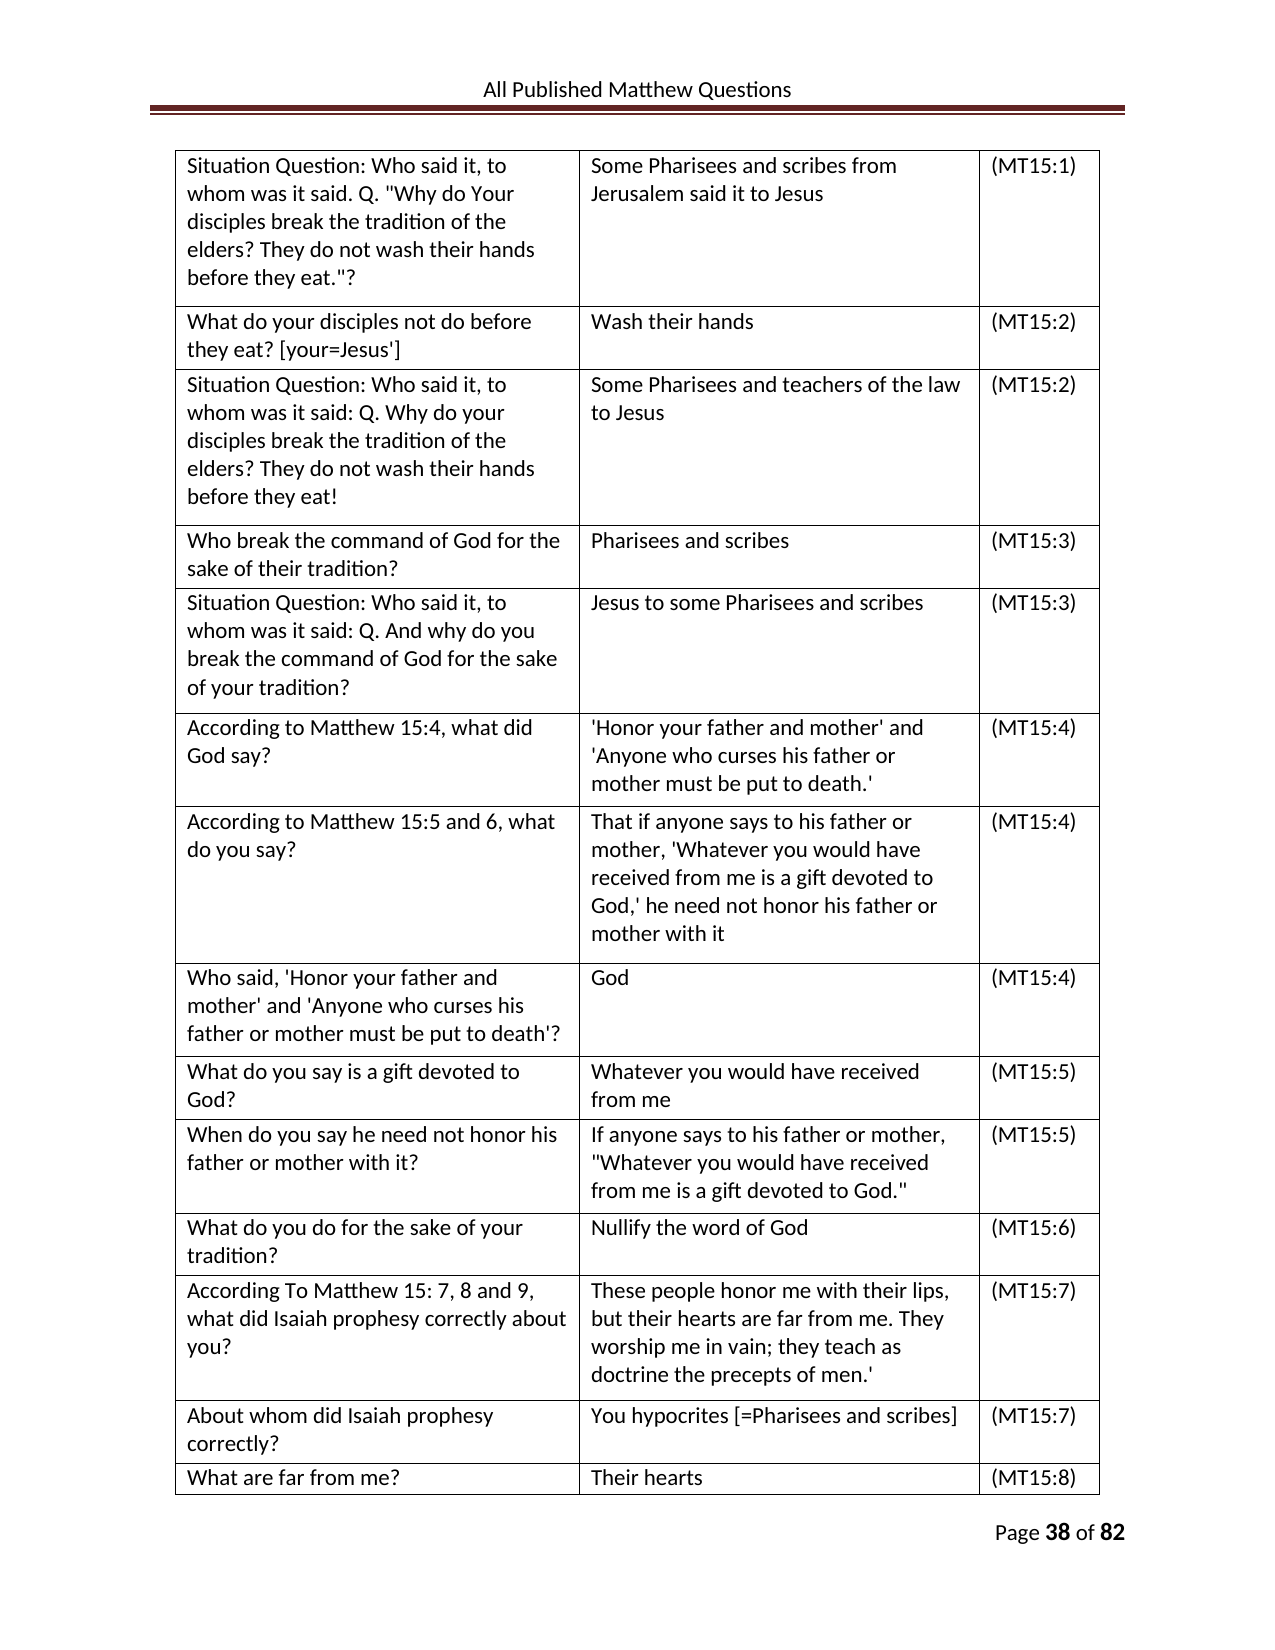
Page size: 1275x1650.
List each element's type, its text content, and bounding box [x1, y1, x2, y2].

table_cell (MT15:5) [980, 1120, 1099, 1212]
table_cell Jesus to some Pharisees and scribes [580, 589, 979, 712]
table_cell Wash their hands [580, 307, 979, 369]
table_cell Pharisees and scribes [580, 526, 979, 587]
table_cell What do you do for the sake of your tradition? [176, 1214, 579, 1275]
table_cell What do you say is a gift devoted to God? [176, 1057, 579, 1119]
table_cell (MT15:3) [980, 589, 1099, 712]
table_cell Whatever you would have received from me [580, 1057, 979, 1119]
table_cell (MT15:4) [980, 807, 1099, 962]
table_cell According to Matthew 15:5 and 6, what do you say? [176, 807, 579, 962]
table_cell Situation Question: Who said it, to whom was it said. Q. "Why do Your disciples break the tradition of the elders? They do not wash their hands before they eat."? [176, 151, 579, 306]
table_cell These people honor me with their lips, but their hearts are far from me. They worship me in vain; they teach as doctrine the precepts of men.' [580, 1276, 979, 1400]
table_cell 'Honor your father and mother' and 'Anyone who curses his father or mother must be put to death.' [580, 714, 979, 806]
table_cell According to Matthew 15:4, what did God say? [176, 714, 579, 806]
table_cell God [580, 964, 979, 1056]
table_cell Nullify the word of God [580, 1214, 979, 1275]
table_cell Situation Question: Who said it, to whom was it said: Q. And why do you break the command of God for the sake of your tradition? [176, 589, 579, 712]
table_cell You hypocrites [=Pharisees and scribes] [580, 1401, 979, 1462]
table_cell (MT15:5) [980, 1057, 1099, 1119]
table_cell (MT15:3) [980, 526, 1099, 587]
table_cell What do your disciples not do before they eat? [your=Jesus'] [176, 307, 579, 369]
table_cell (MT15:7) [980, 1276, 1099, 1400]
table_cell Their hearts [580, 1464, 979, 1494]
table_cell According To Matthew 15: 7, 8 and 9, what did Isaiah prophesy correctly about you? [176, 1276, 579, 1400]
table_cell That if anyone says to his father or mother, 'Whatever you would have received from me is a gift devoted to God,' he need not honor his father or mother with it [580, 807, 979, 962]
table_cell Who said, 'Honor your father and mother' and 'Anyone who curses his father or mother must be put to death'? [176, 964, 579, 1056]
table_cell (MT15:2) [980, 307, 1099, 369]
table_cell Who break the command of God for the sake of their tradition? [176, 526, 579, 587]
table_cell (MT15:8) [980, 1464, 1099, 1494]
table_cell (MT15:4) [980, 714, 1099, 806]
table_cell If anyone says to his father or mother, "Whatever you would have received from me is a gift devoted to God." [580, 1120, 979, 1212]
table_cell (MT15:7) [980, 1401, 1099, 1462]
table_cell Some Pharisees and teachers of the law to Jesus [580, 370, 979, 525]
table_cell About whom did Isaiah prophesy correctly? [176, 1401, 579, 1462]
table_cell (MT15:6) [980, 1214, 1099, 1275]
table_cell (MT15:2) [980, 370, 1099, 525]
table_cell What are far from me? [176, 1464, 579, 1494]
table_cell When do you say he need not honor his father or mother with it? [176, 1120, 579, 1212]
table_cell (MT15:4) [980, 964, 1099, 1056]
table_cell Situation Question: Who said it, to whom was it said: Q. Why do your disciples break the tradition of the elders? They do not wash their hands before they eat! [176, 370, 579, 525]
table_cell Some Pharisees and scribes from Jerusalem said it to Jesus [580, 151, 979, 306]
table_cell (MT15:1) [980, 151, 1099, 306]
